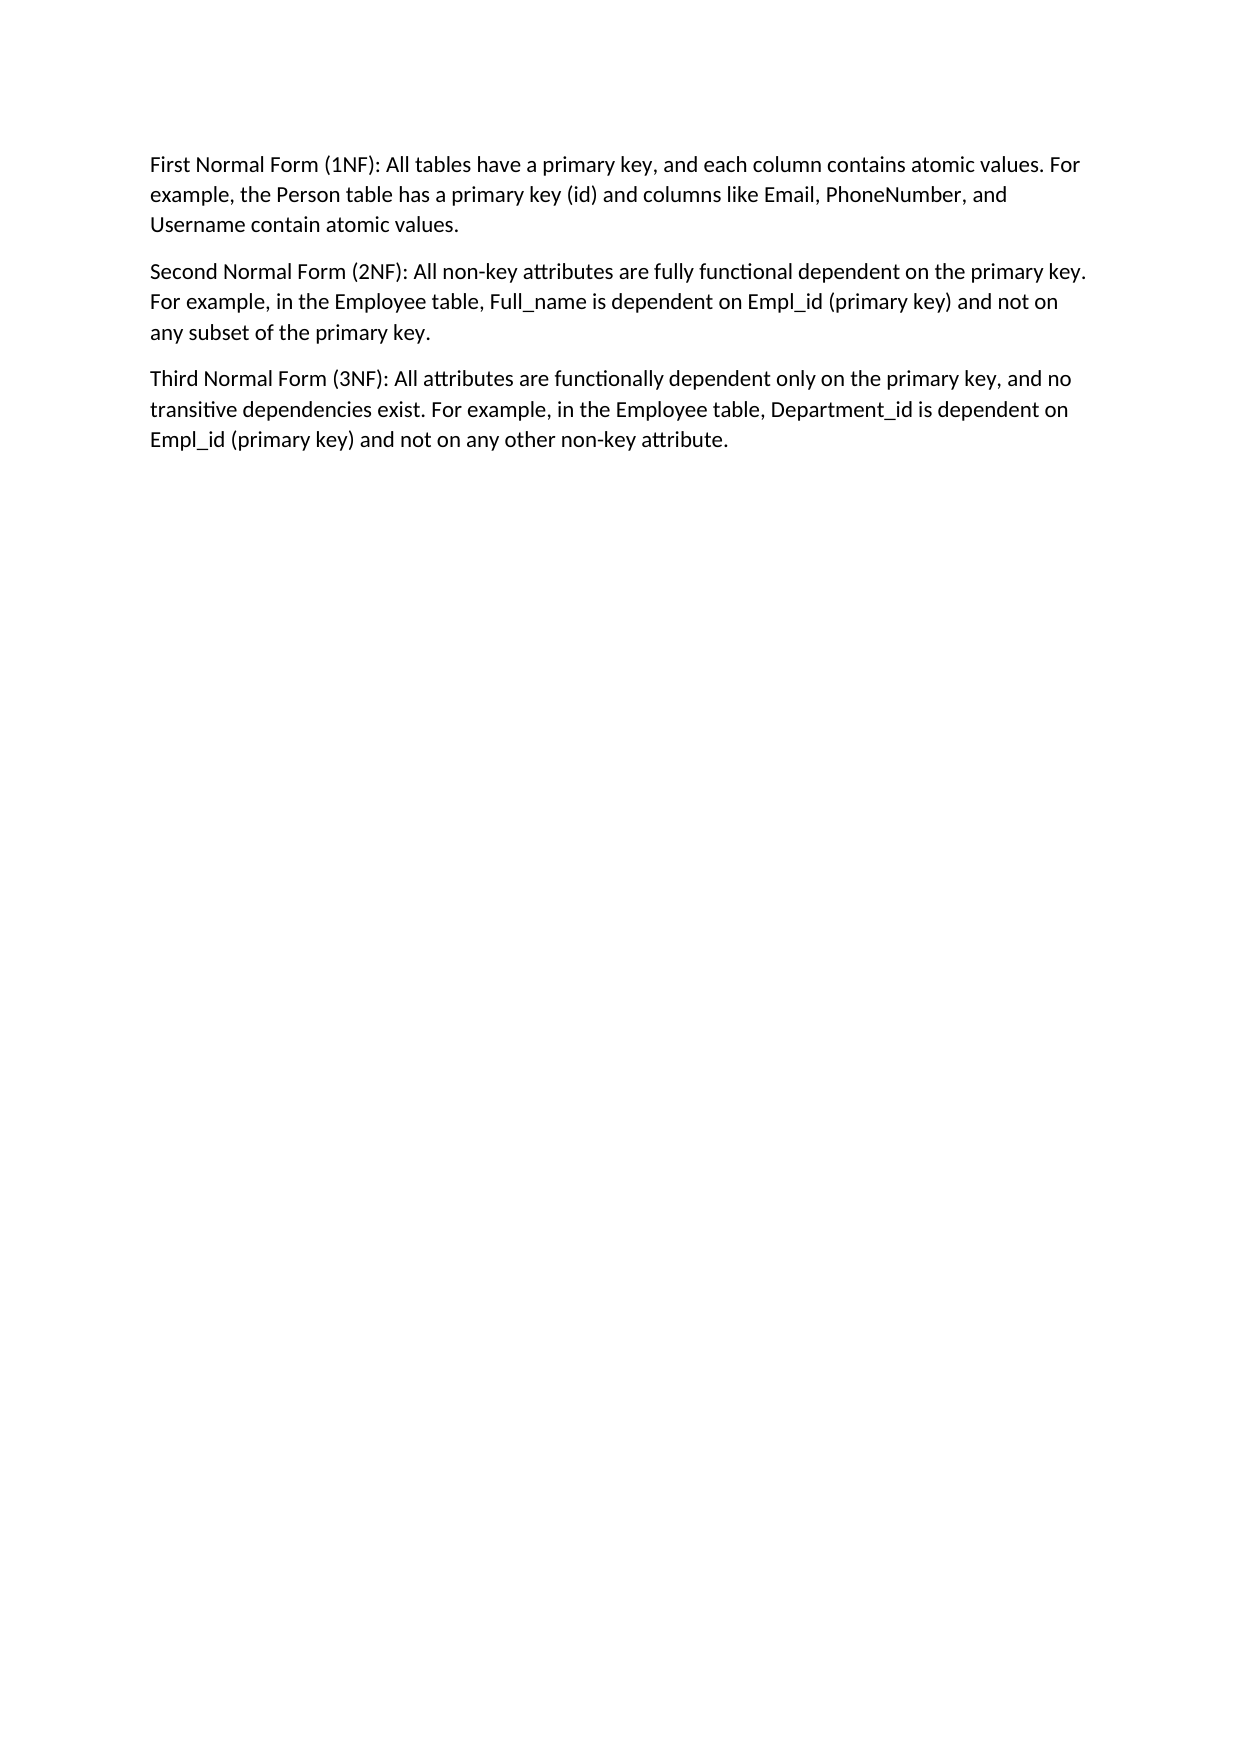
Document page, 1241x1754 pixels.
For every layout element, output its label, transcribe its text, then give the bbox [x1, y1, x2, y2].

text Third Normal Form (3NF): All attributes are functionally dependent only on the primary key, and no transitive dependencies exist. For example, in the Employee table, Department_id is dependent on Empl_id (primary key) and not on any other non-key attribute. [150, 364, 1090, 453]
text Second Normal Form (2NF): All non-key attributes are fully functional dependent on the primary key. For example, in the Employee table, Full_name is dependent on Empl_id (primary key) and not on any subset of the primary key. [150, 257, 1090, 346]
text First Normal Form (1NF): All tables have a primary key, and each column contains atomic values. For example, the Person table has a primary key (id) and columns like Email, PhoneNumber, and Username contain atomic values. [150, 150, 1090, 238]
